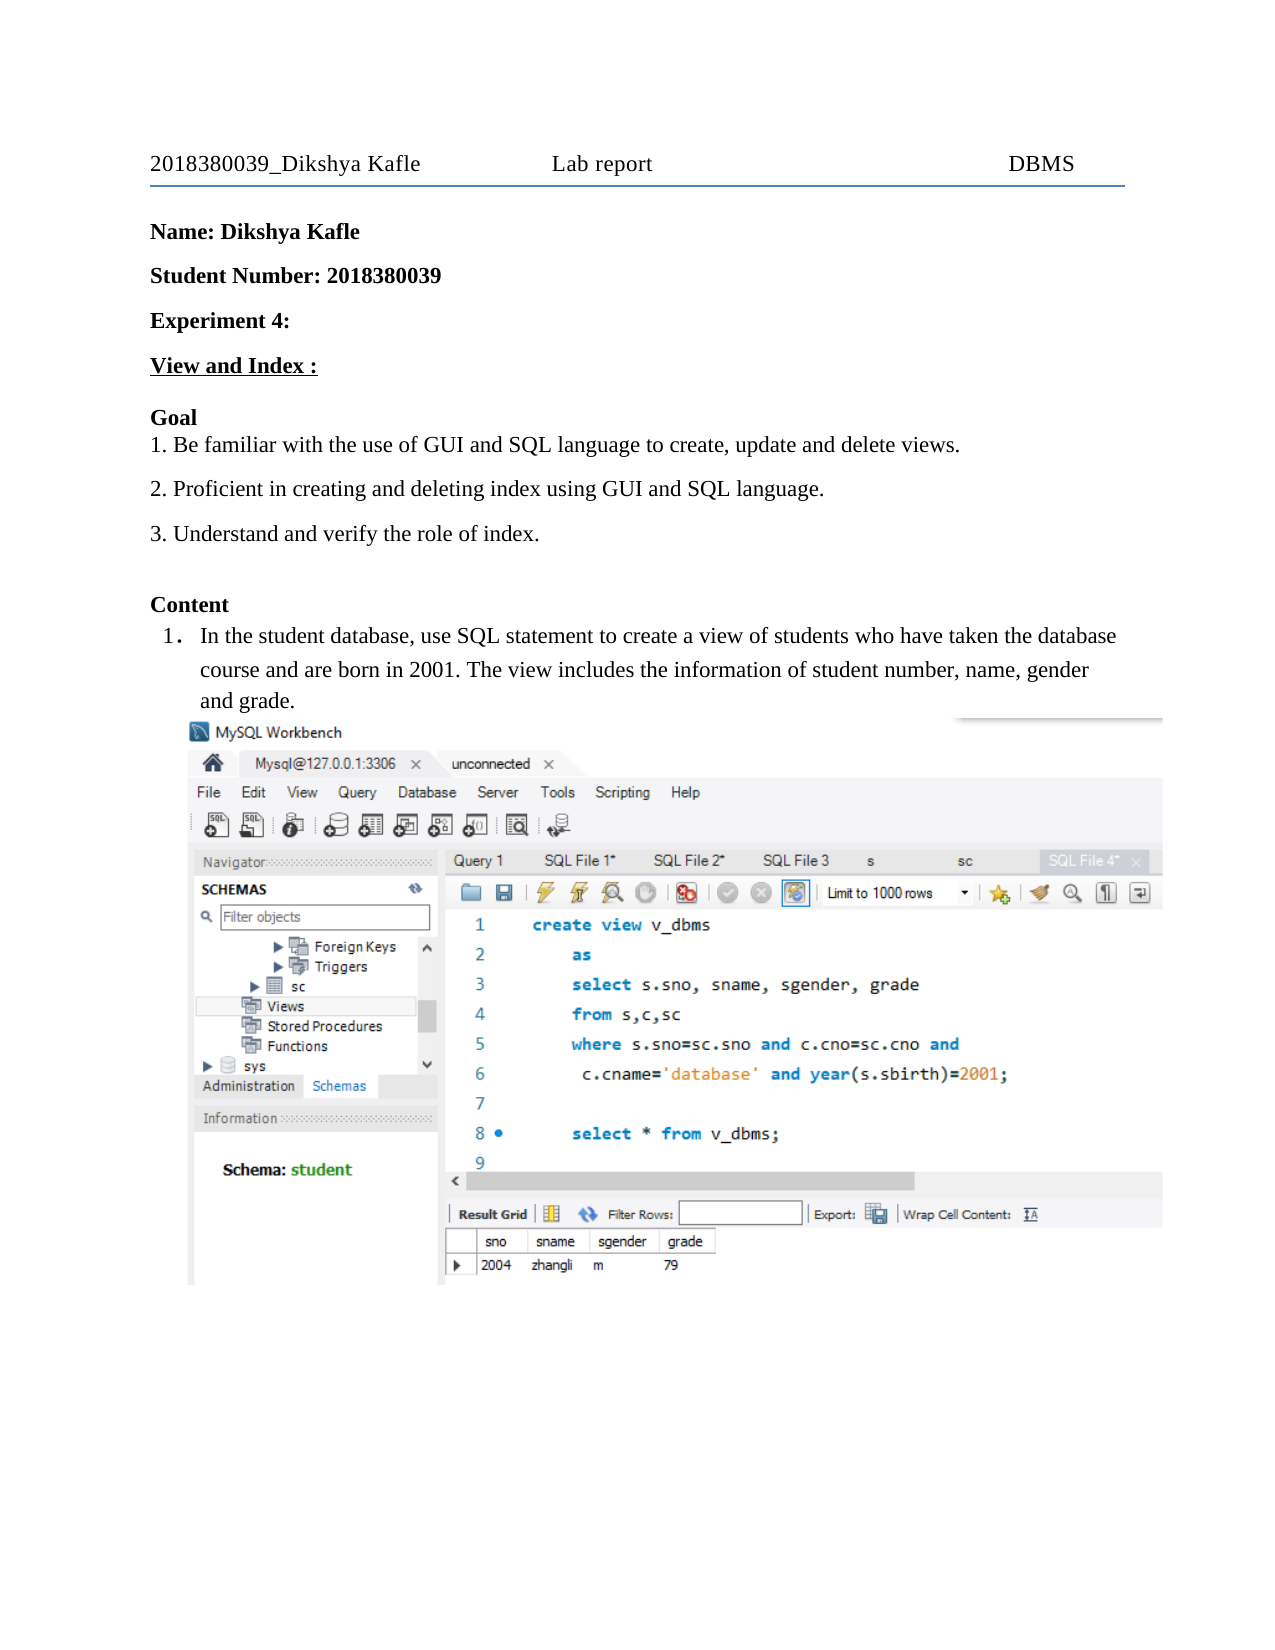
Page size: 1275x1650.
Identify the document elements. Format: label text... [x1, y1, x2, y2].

text Content [150, 591, 1125, 617]
text 2. Proficient in creating and deleting index using GUI and SQL language. [150, 475, 1125, 502]
text 3. Understand and verify the role of index. [150, 520, 1125, 546]
text Student Number: 2018380039 [150, 263, 1125, 289]
text View and Index : [150, 352, 1125, 378]
list In the student database, use SQL statement to create a view of students who have taken the database course and are born in 2001. The view includes the information of student number, name, gender and grade. [162, 617, 1125, 714]
text Name: Dikshya Kafle [150, 218, 1125, 244]
text Goal [150, 404, 1125, 431]
text 1. Be familiar with the use of GUI and SQL language to create, update and delete views. [150, 431, 1125, 457]
title 2018380039_Dikshya Kafle Lab report DBMS [150, 150, 1125, 185]
text Experiment 4: [150, 307, 1125, 333]
picture [187, 718, 1163, 1285]
